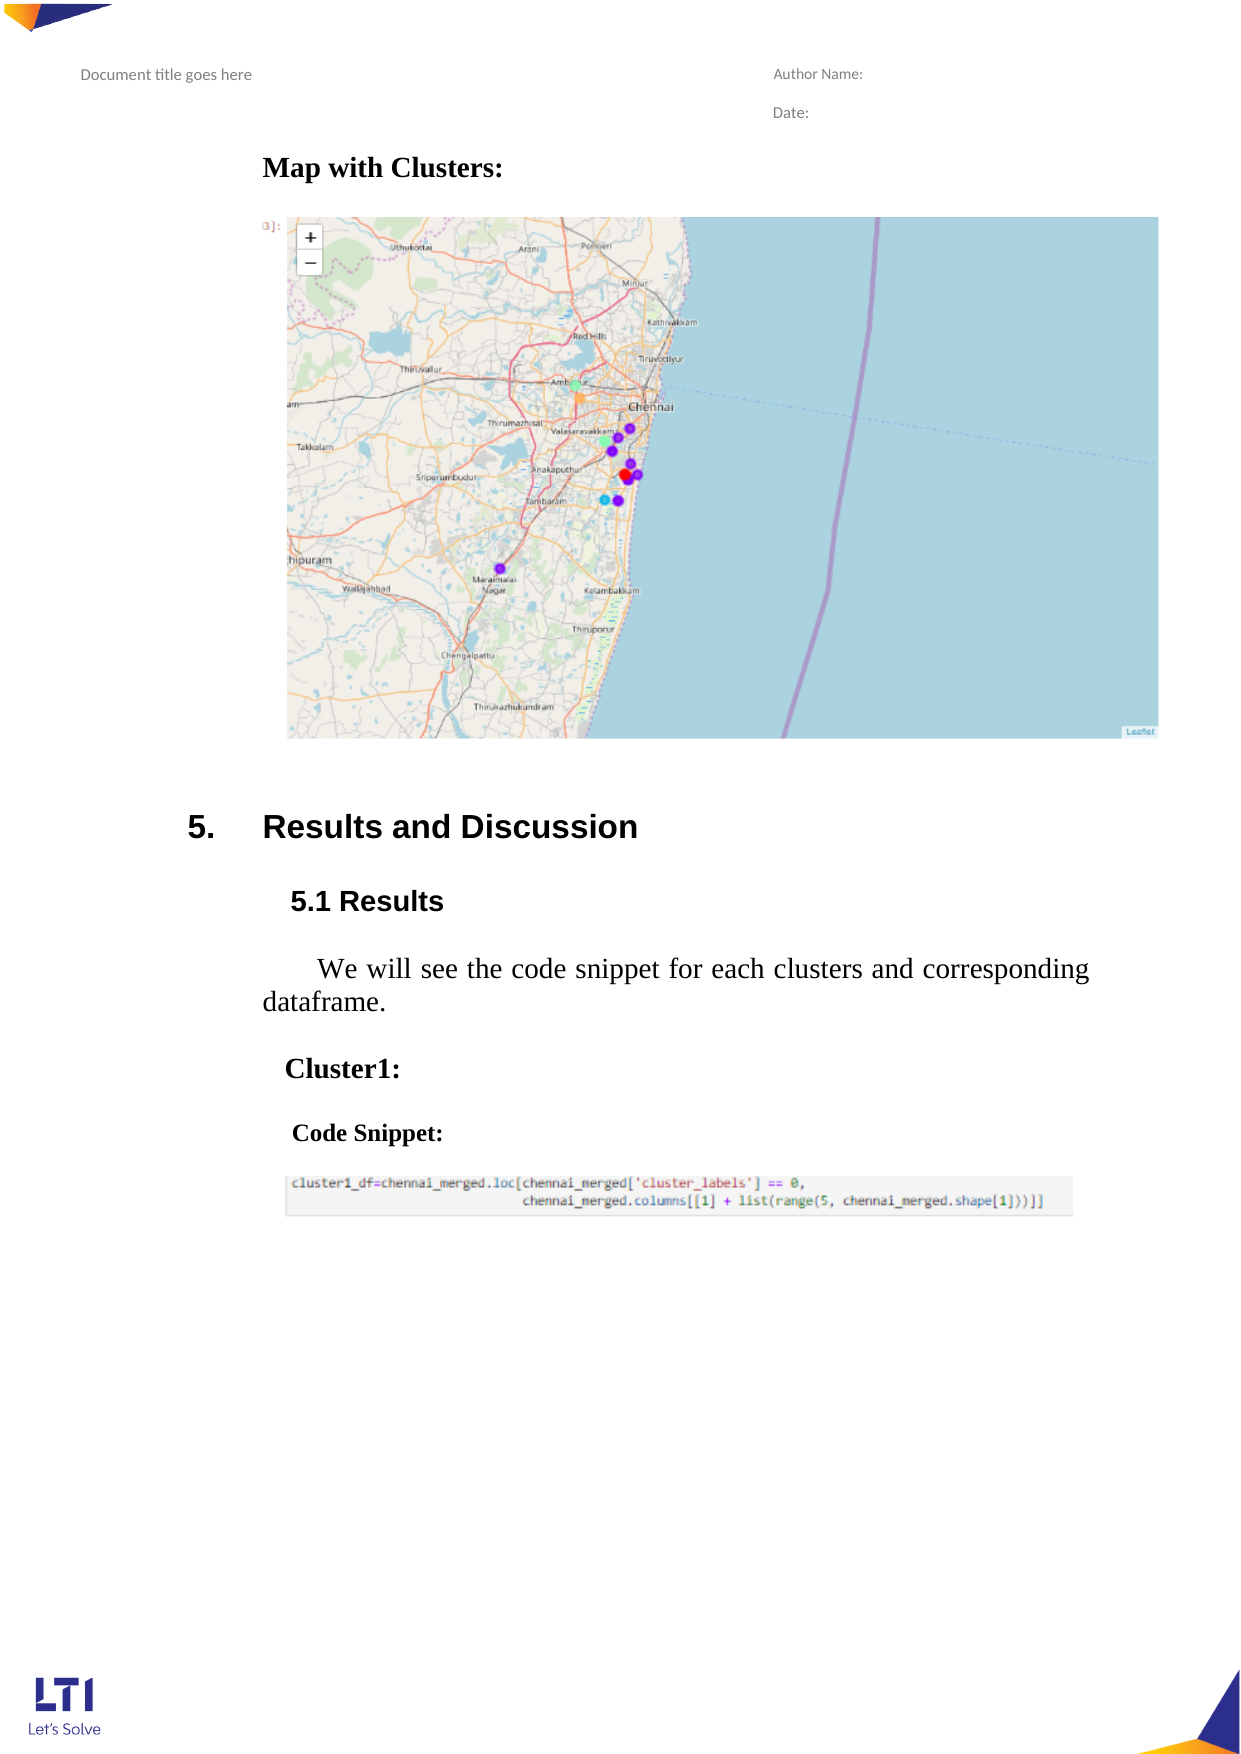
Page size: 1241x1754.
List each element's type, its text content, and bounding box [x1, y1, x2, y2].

picture [1134, 1670, 1241, 1754]
picture [4, 0, 113, 100]
list We will see the code snippet for each clusters and corresponding dataframe. [262, 951, 1090, 1018]
list Cluster1: [262, 1051, 1090, 1085]
list Code Snippet: [262, 1118, 1090, 1147]
picture [21, 1668, 105, 1740]
picture [262, 217, 1161, 740]
picture [281, 1176, 1074, 1228]
text Map with Clusters: [262, 150, 1090, 183]
list 5.1 Results [262, 884, 1090, 917]
list Results and Discussion [187, 807, 1090, 845]
